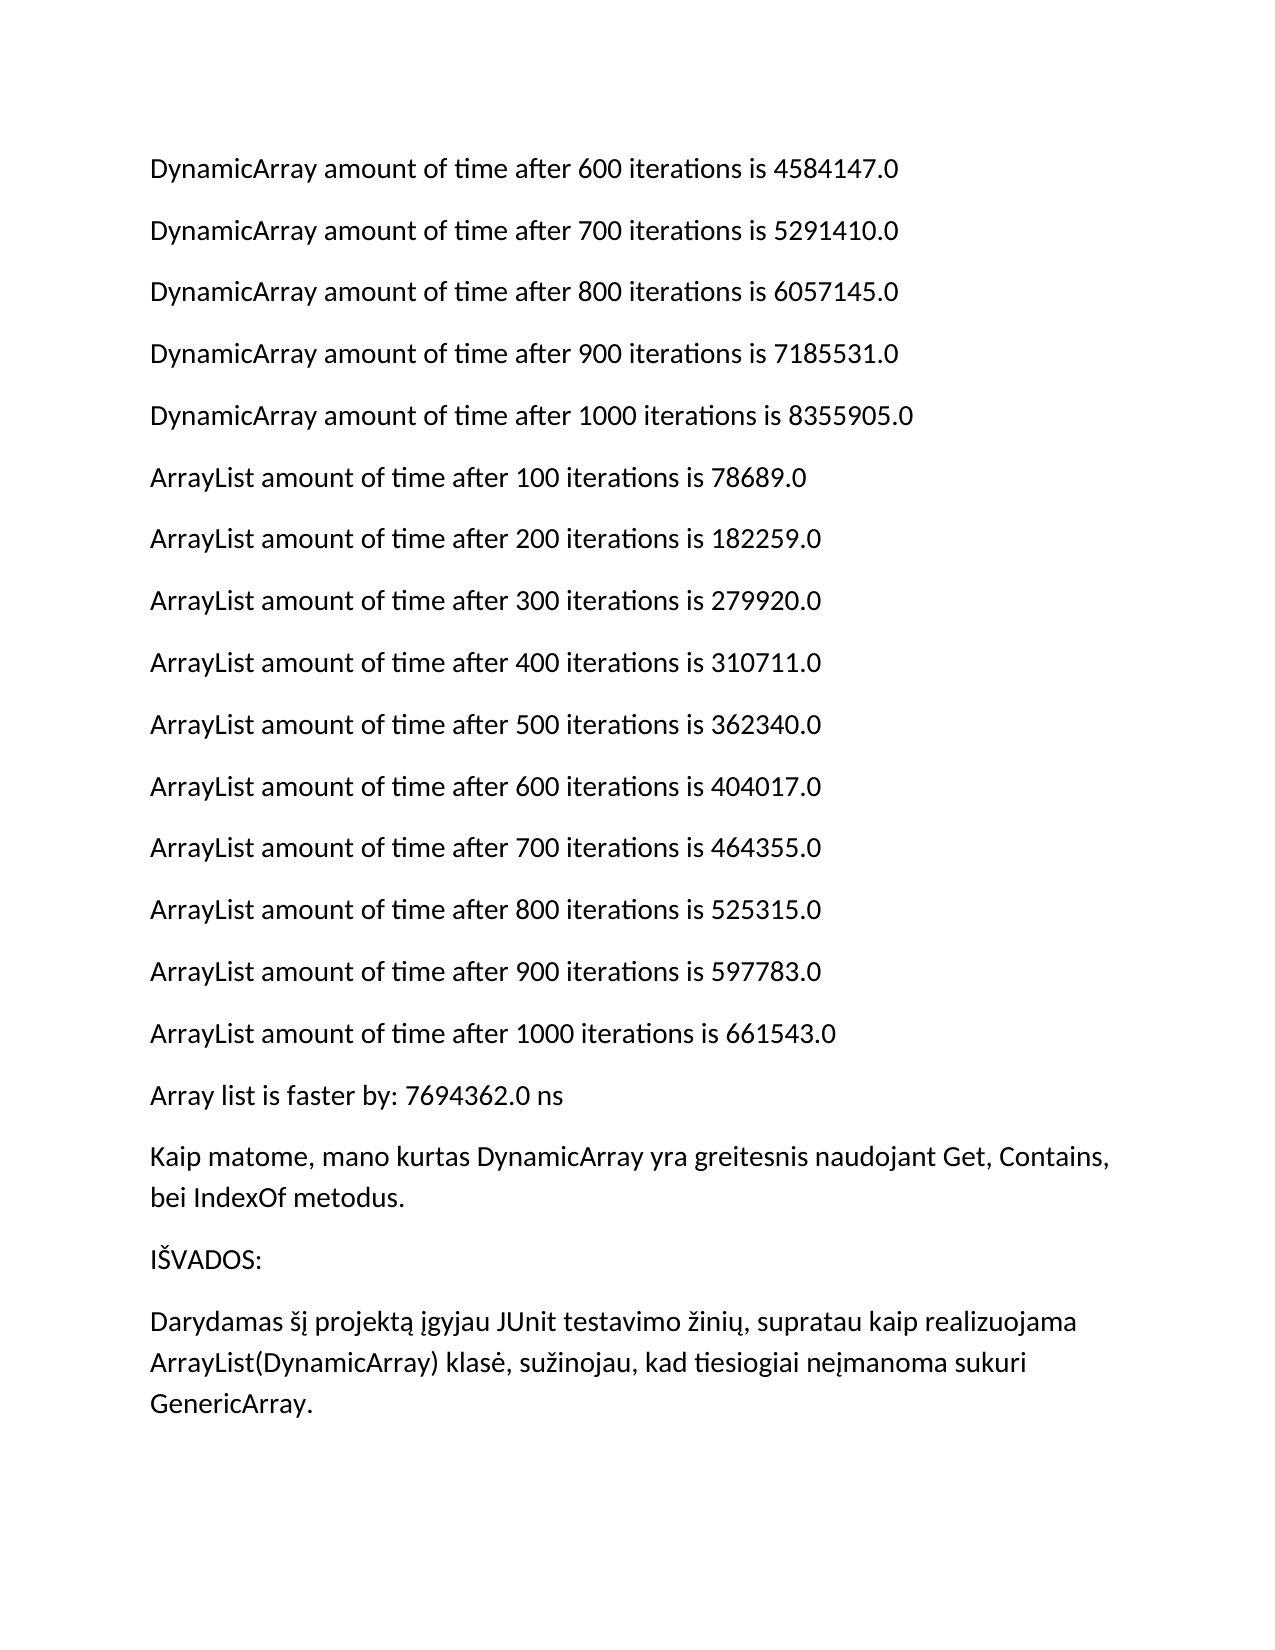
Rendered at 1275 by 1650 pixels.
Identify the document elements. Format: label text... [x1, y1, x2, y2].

text IŠVADOS: [150, 1241, 1125, 1277]
text ArrayList amount of time after 1000 iterations is 661543.0 [150, 1015, 1125, 1050]
text ArrayList amount of time after 900 iterations is 597783.0 [150, 953, 1125, 989]
text DynamicArray amount of time after 1000 iterations is 8355905.0 [150, 397, 1125, 433]
text DynamicArray amount of time after 600 iterations is 4584147.0 [150, 150, 1125, 186]
text Kaip matome, mano kurtas DynamicArray yra greitesnis naudojant Get, Contains, bei IndexOf metodus. [150, 1138, 1125, 1215]
text ArrayList amount of time after 500 iterations is 362340.0 [150, 706, 1125, 742]
text ArrayList amount of time after 300 iterations is 279920.0 [150, 582, 1125, 618]
text ArrayList amount of time after 200 iterations is 182259.0 [150, 521, 1125, 556]
text Darydamas šį projektą įgyjau JUnit testavimo žinių, supratau kaip realizuojama ArrayList(DynamicArray) klasė, sužinojau, kad tiesiogiai neįmanoma sukuri GenericArray. [150, 1303, 1125, 1420]
text DynamicArray amount of time after 900 iterations is 7185531.0 [150, 335, 1125, 371]
text ArrayList amount of time after 100 iterations is 78689.0 [150, 459, 1125, 494]
text ArrayList amount of time after 600 iterations is 404017.0 [150, 768, 1125, 803]
text ArrayList amount of time after 700 iterations is 464355.0 [150, 829, 1125, 865]
text Array list is faster by: 7694362.0 ns [150, 1077, 1125, 1112]
text ArrayList amount of time after 400 iterations is 310711.0 [150, 644, 1125, 680]
text DynamicArray amount of time after 700 iterations is 5291410.0 [150, 212, 1125, 247]
text DynamicArray amount of time after 800 iterations is 6057145.0 [150, 273, 1125, 309]
text ArrayList amount of time after 800 iterations is 525315.0 [150, 891, 1125, 927]
